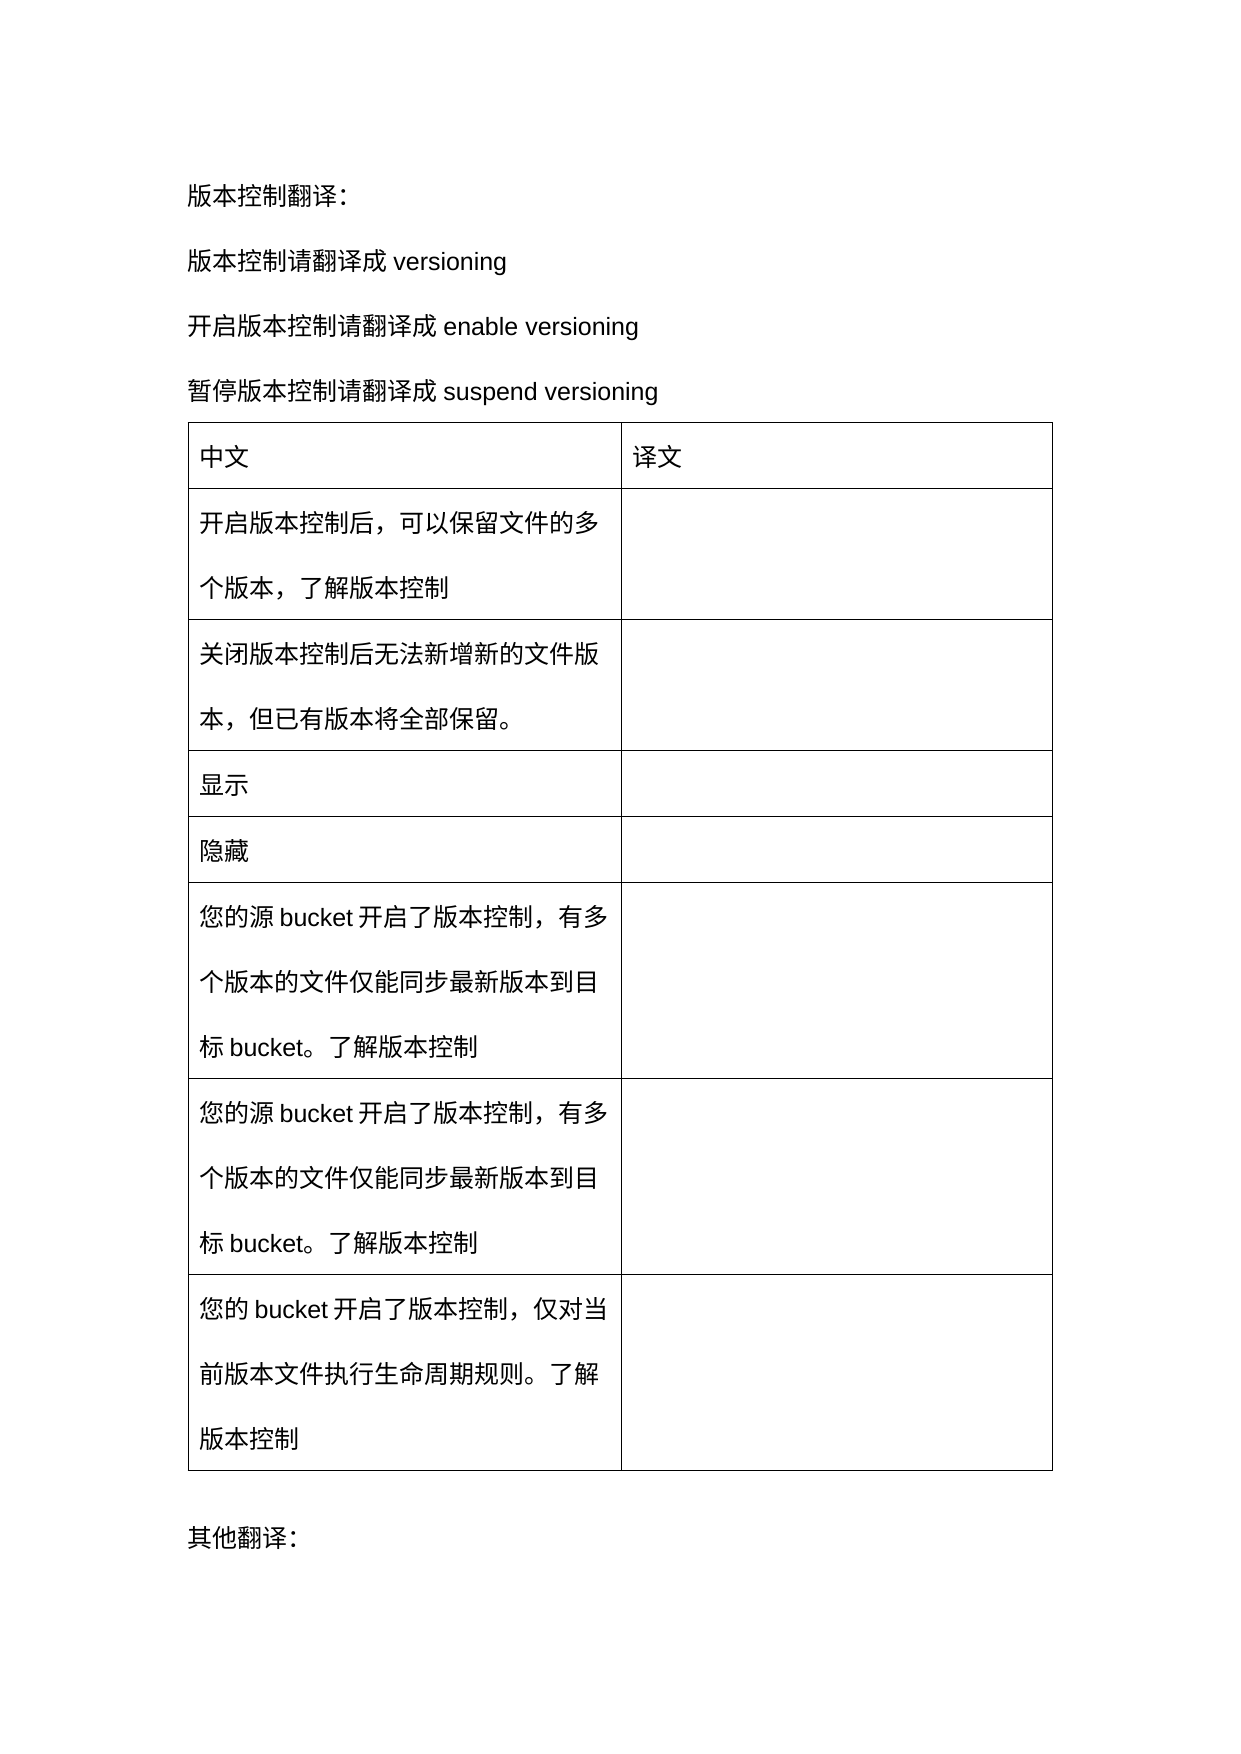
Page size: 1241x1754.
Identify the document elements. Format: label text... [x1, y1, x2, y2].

table_cell 您的源bucket开启了版本控制，有多个版本的文件仅能同步最新版本到目标bucket。了解版本控制 [189, 883, 621, 1078]
table_header 中文 [189, 423, 621, 488]
text 暂停版本控制请翻译成 suspend versioning [187, 357, 1053, 422]
text 版本控制请翻译成 versioning [187, 227, 1053, 292]
table_cell [622, 817, 1052, 882]
table_cell 您的bucket开启了版本控制，仅对当前版本文件执行生命周期规则。了解版本控制 [189, 1275, 621, 1470]
table_cell [622, 620, 1052, 750]
table_cell 开启版本控制后，可以保留文件的多个版本，了解版本控制 [189, 489, 621, 619]
text 版本控制翻译： [187, 162, 1053, 227]
table_cell [622, 751, 1052, 816]
table_cell [622, 1275, 1052, 1470]
text 其他翻译： [187, 1504, 1053, 1569]
table_cell [622, 489, 1052, 619]
table_cell 隐藏 [189, 817, 621, 882]
table_cell 您的源bucket开启了版本控制，有多个版本的文件仅能同步最新版本到目标bucket。了解版本控制 [189, 1079, 621, 1274]
table_header 译文 [622, 423, 1052, 488]
table_cell [622, 883, 1052, 1078]
text 开启版本控制请翻译成 enable versioning [187, 292, 1053, 357]
table_cell [622, 1079, 1052, 1274]
table_cell 关闭版本控制后无法新增新的文件版本，但已有版本将全部保留。 [189, 620, 621, 750]
table_cell 显示 [189, 751, 621, 816]
